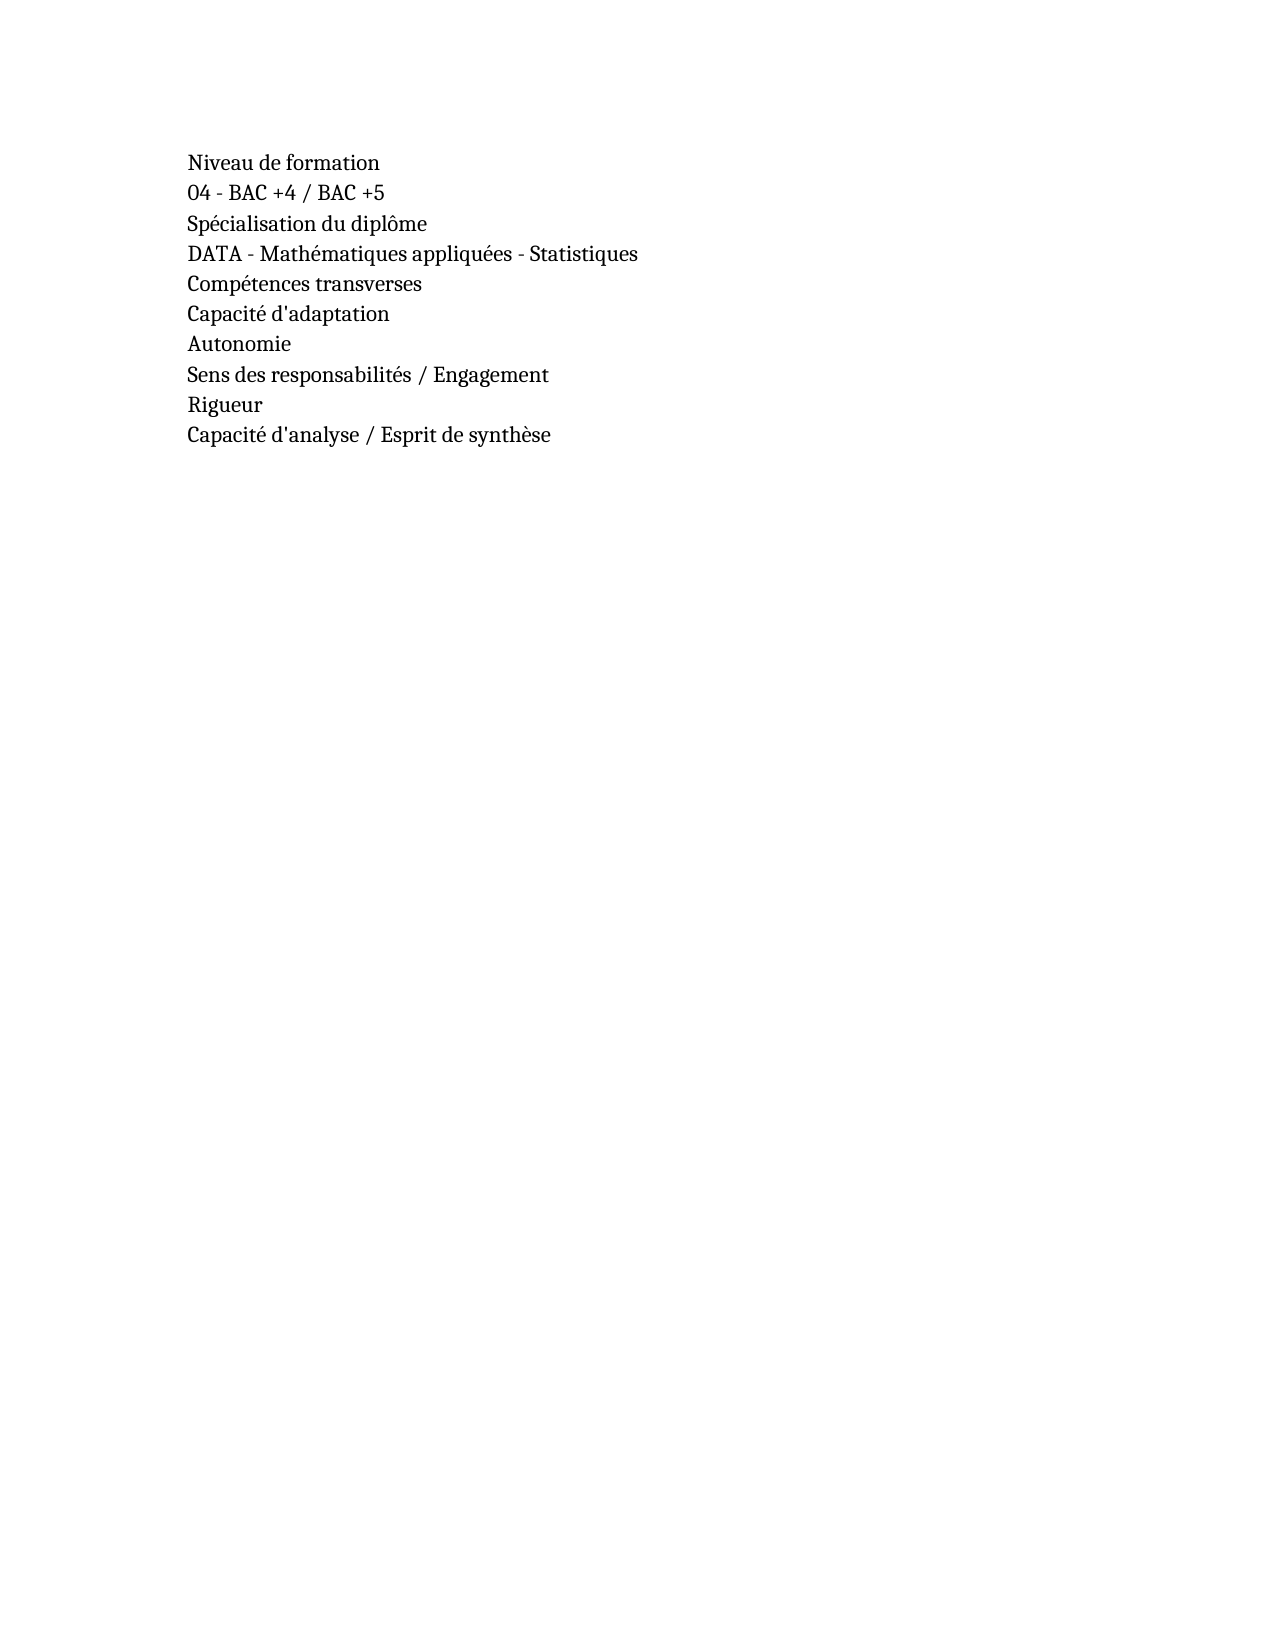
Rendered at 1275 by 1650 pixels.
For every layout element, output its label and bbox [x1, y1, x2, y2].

text [187, 150, 1087, 448]
